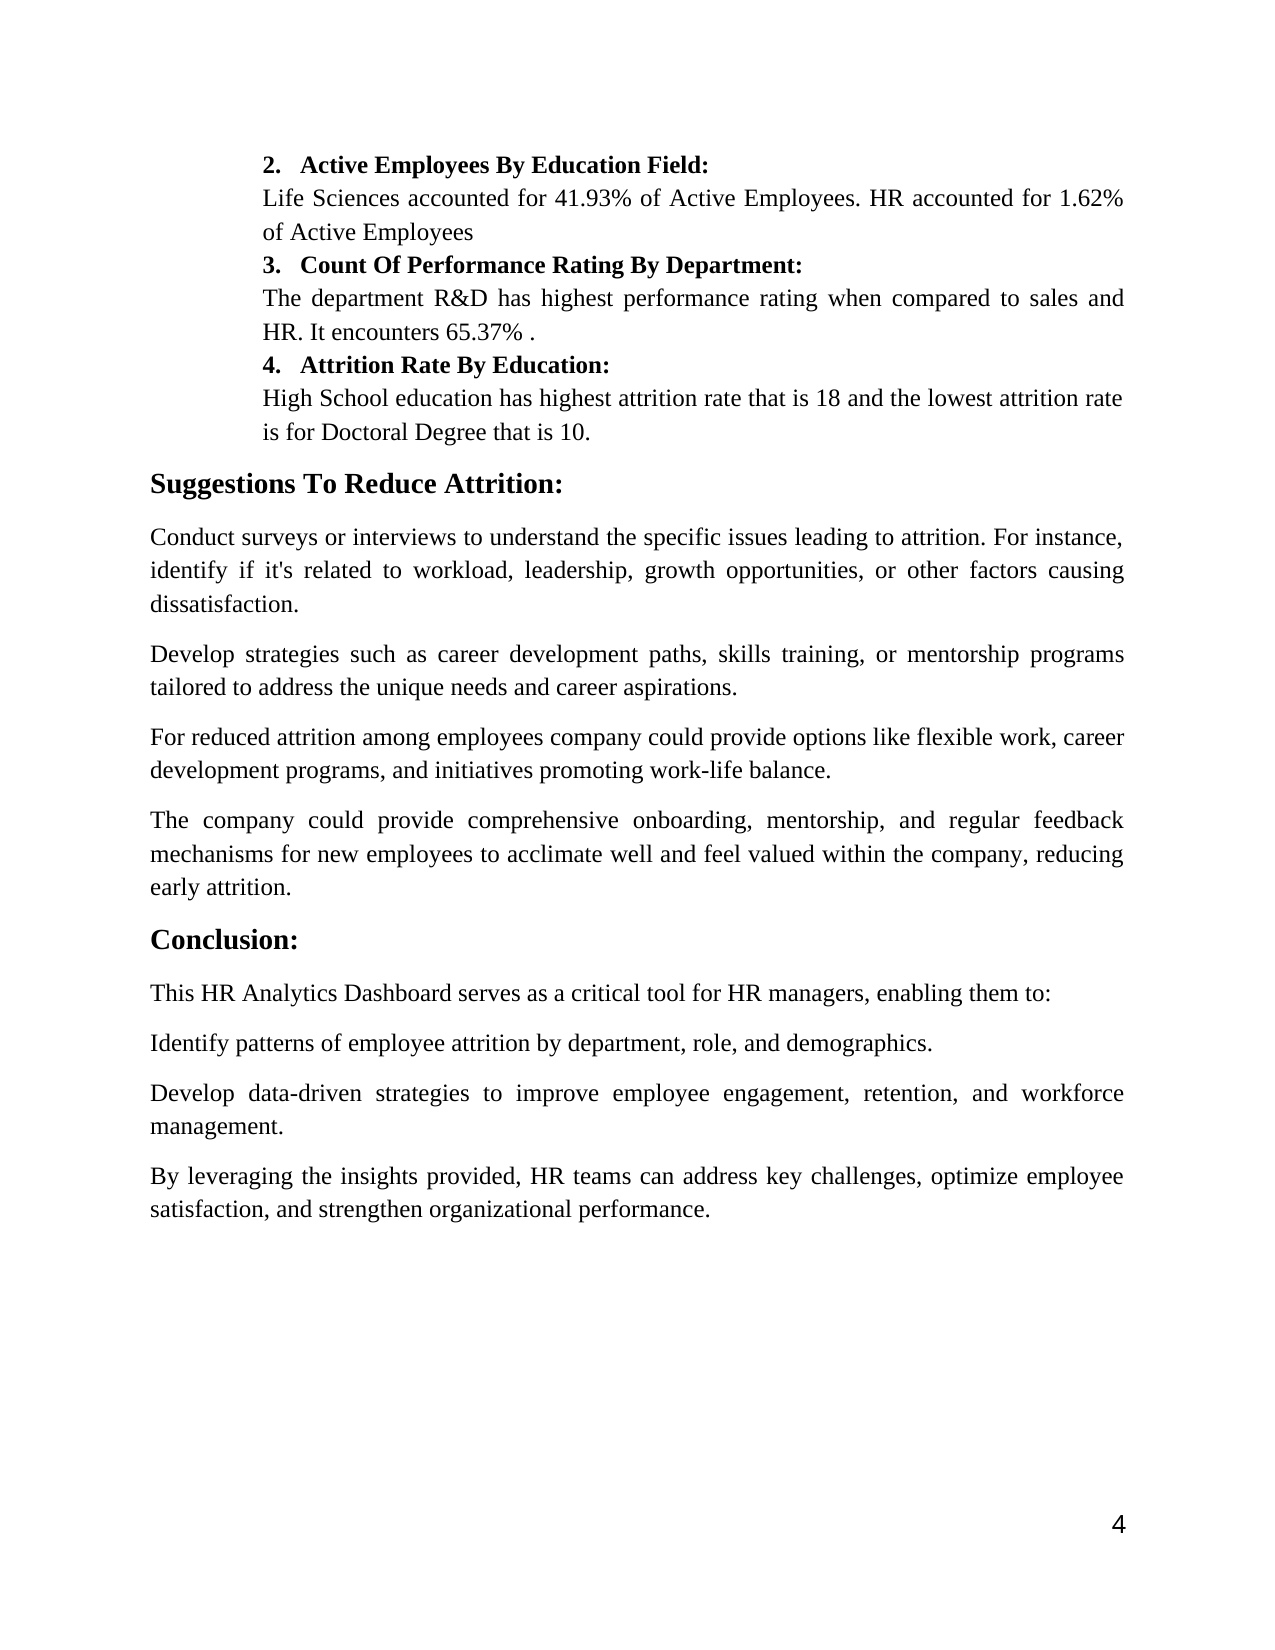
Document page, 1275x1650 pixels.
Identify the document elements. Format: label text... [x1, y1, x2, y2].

text For reduced attrition among employees company could provide options like flexible work, career development programs, and initiatives promoting work-life balance. [150, 722, 1125, 784]
text This HR Analytics Dashboard serves as a critical tool for HR managers, enabling them to: [150, 978, 1125, 1006]
text Conclusion: [150, 922, 1125, 956]
text Develop strategies such as career development paths, skills training, or mentorship programs tailored to address the unique needs and career aspirations. [150, 639, 1125, 701]
list Attrition Rate By Education: [262, 350, 1125, 379]
text By leveraging the insights provided, HR teams can address key challenges, optimize employee satisfaction, and strengthen organizational performance. [150, 1161, 1125, 1223]
text Identify patterns of employee attrition by department, role, and demographics. [150, 1028, 1125, 1056]
list Active Employees By Education Field: [262, 150, 1125, 179]
list Life Sciences accounted for 41.93% of Active Employees. HR accounted for 1.62% of Active Employees [262, 183, 1125, 245]
text The company could provide comprehensive onboarding, mentorship, and regular feedback mechanisms for new employees to acclimate well and feel valued within the company, reducing early attrition. [150, 806, 1125, 901]
text Develop data-driven strategies to improve employee engagement, retention, and workforce management. [150, 1078, 1125, 1140]
list High School education has highest attrition rate that is 18 and the lowest attrition rate is for Doctoral Degree that is 10. [262, 383, 1125, 445]
text Suggestions To Reduce Attrition: [150, 467, 1125, 500]
list Count Of Performance Rating By Department: [262, 250, 1125, 279]
text Conduct surveys or interviews to understand the specific issues leading to attrition. For instance, identify if it's related to workload, leadership, growth opportunities, or other factors causing dissatisfaction. [150, 522, 1125, 618]
list The department R&D has highest performance rating when compared to sales and HR. It encounters 65.37% . [262, 283, 1125, 345]
